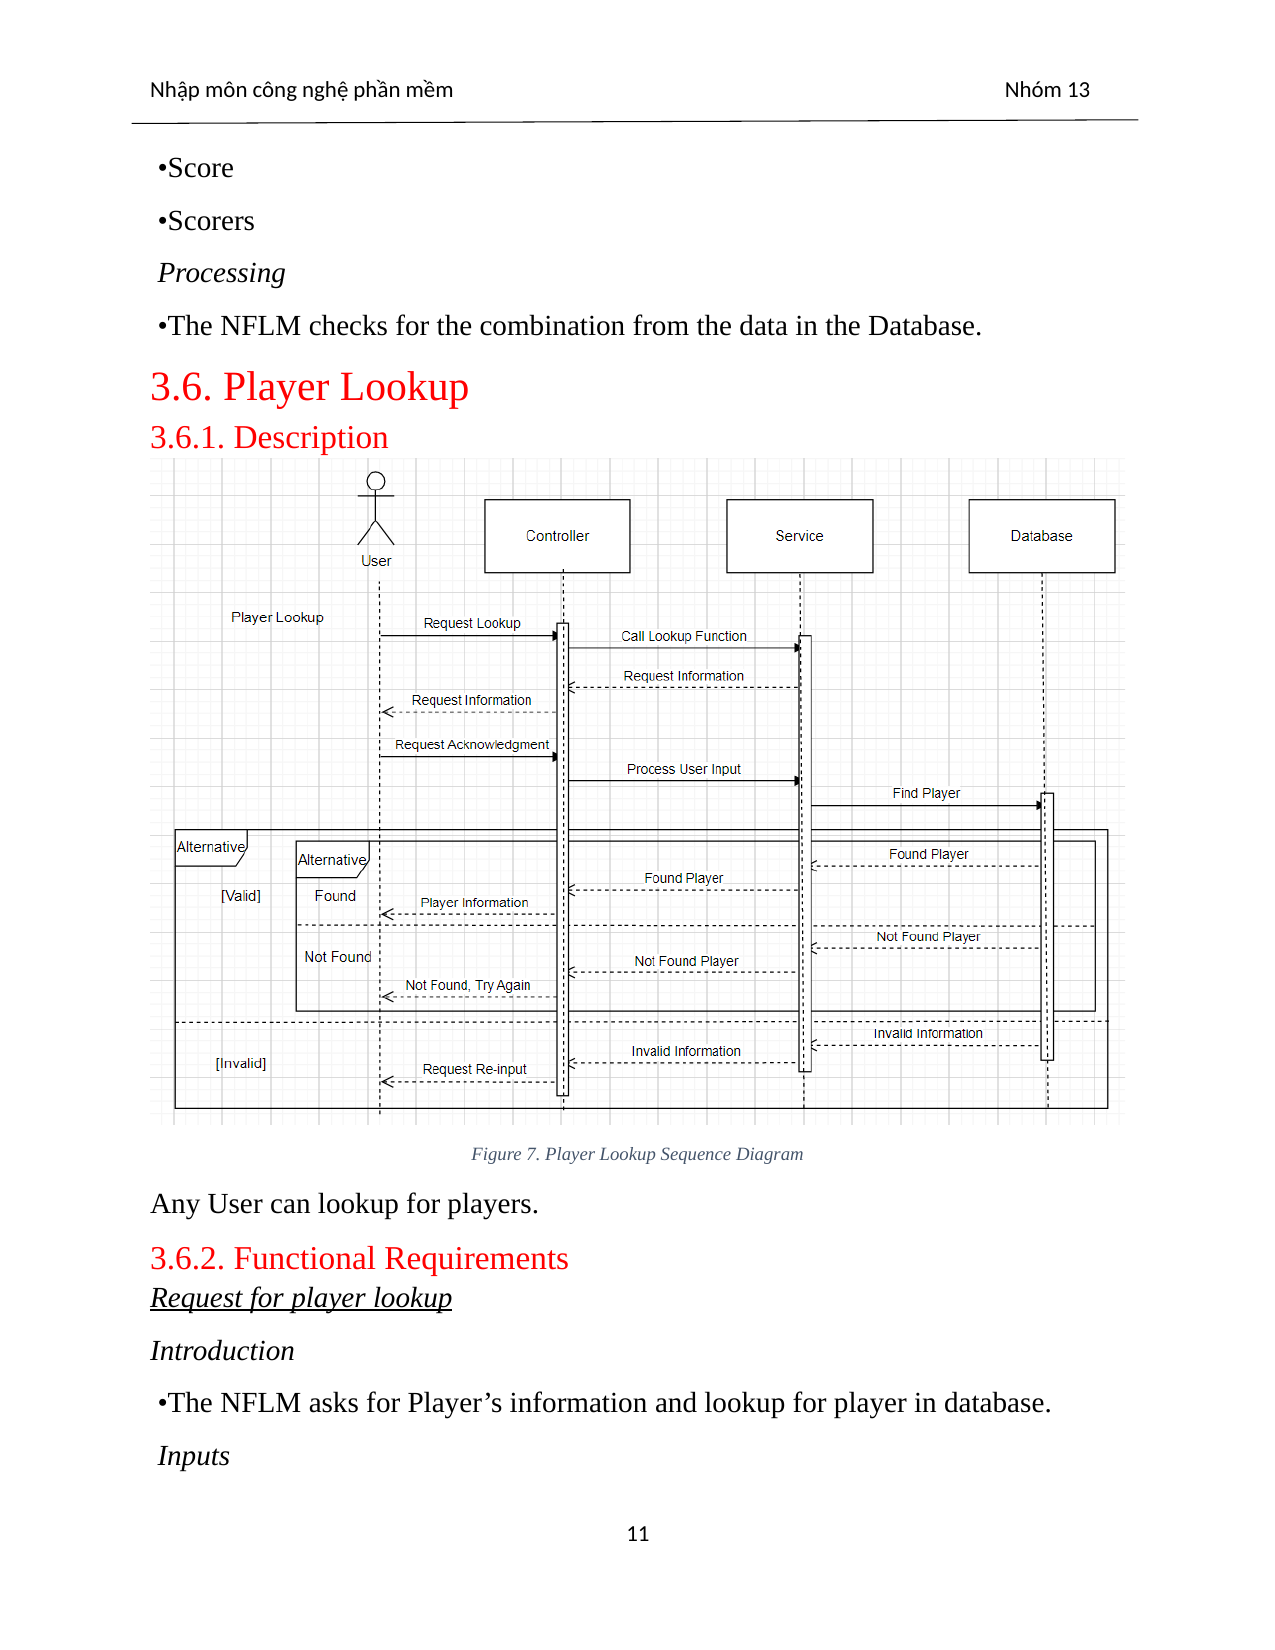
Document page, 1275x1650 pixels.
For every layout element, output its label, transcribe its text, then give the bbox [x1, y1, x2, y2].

text •The NFLM asks for Player’s information and lookup for player in database. [150, 1386, 1125, 1419]
text •Scorers [150, 203, 1125, 236]
text Any User can lookup for players. [150, 1186, 1125, 1219]
picture [150, 458, 1125, 1125]
text Figure 7. Player Lookup Sequence Diagram [150, 1143, 1125, 1165]
text Introduction [150, 1333, 1125, 1366]
text Request for player lookup [150, 1280, 1125, 1313]
subtitle 3.6. Player Lookup [150, 361, 1125, 409]
text •The NFLM checks for the combination from the data in the Database. [150, 308, 1125, 342]
subtitle 3.6.2. Functional Requirements [150, 1238, 1125, 1277]
text •Score [150, 150, 1125, 183]
text Processing [150, 256, 1125, 289]
subtitle 3.6.1. Description [150, 417, 1125, 455]
text Inputs [150, 1438, 1125, 1472]
